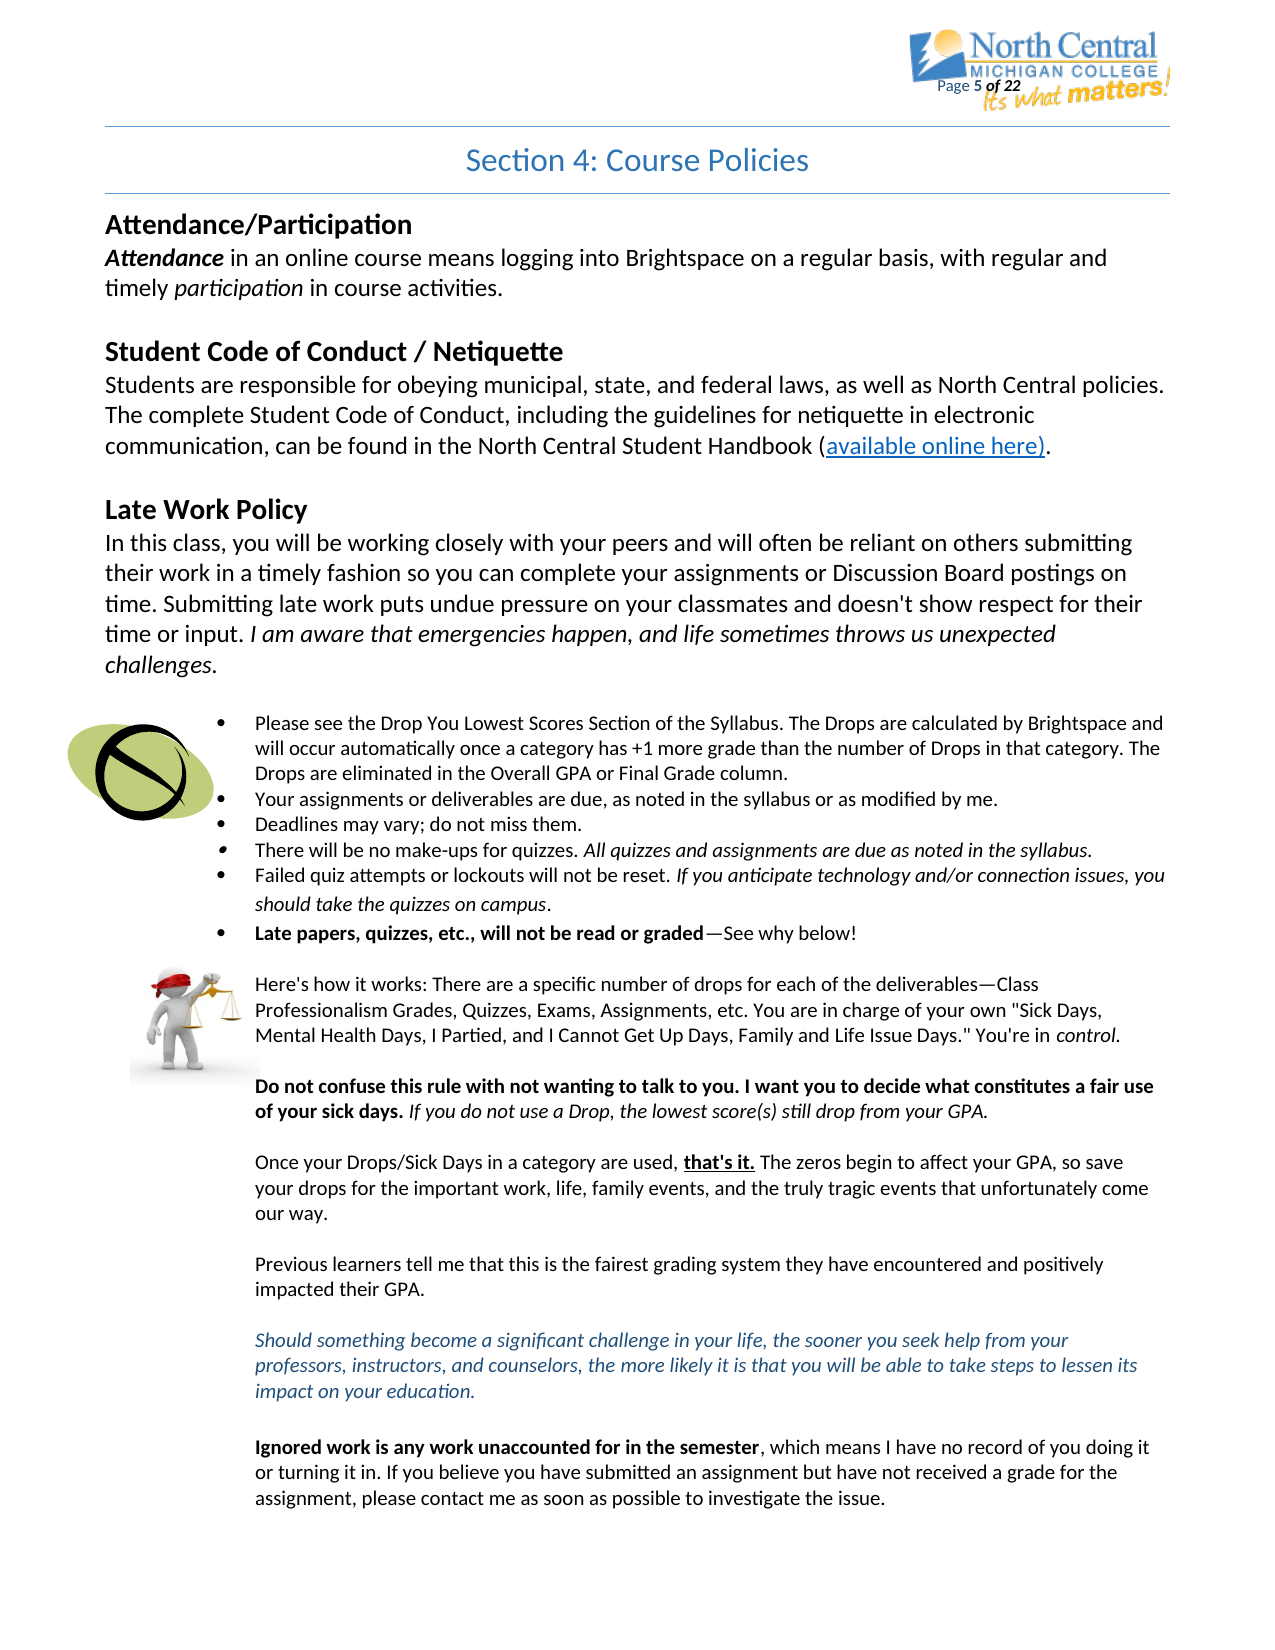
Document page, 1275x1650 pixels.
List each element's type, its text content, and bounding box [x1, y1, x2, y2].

text Ignored work is any work unaccounted for in the semester, which means I have no record of you doing it or turning it in. If you believe you have submitted an assignment but have not received a grade for the assignment, please contact me as soon as possible to investigate the issue. [255, 1403, 1170, 1510]
picture [909, 29, 1171, 111]
list There will be no make-ups for quizzes. All quizzes and assignments are due as noted in the syllabus. [217, 837, 1170, 862]
text Do not confuse this rule with not wanting to talk to you. I want you to decide what constitutes a fair use of your sick days. If you do not use a Drop, the lowest score(s) still drop from your GPA. [255, 1073, 1164, 1124]
picture [129, 955, 260, 1085]
text Attendance/Participation [105, 206, 1170, 242]
text Once your Drops/Sick Days in a category are used, that's it. The zeros begin to affect your GPA, so save your drops for the important work, life, family events, and the truly tragic events that unfortunately come our way. [255, 1149, 1164, 1226]
subtitle Section 4: Course Policies [105, 127, 1170, 193]
text Here's how it works: There are a specific number of drops for each of the deliverables—Class Professionalism Grades, Quizzes, Exams, Assignments, etc. You are in charge of your own "Sick Days, Mental Health Days, I Partied, and I Cannot Get Up Days, Family and Life Issue Days." You're in control. [255, 971, 1164, 1048]
text Attendance in an online course means logging into Brightspace on a regular basis, with regular and timely participation in course activities. Student Code of Conduct / Netiquette [105, 242, 1170, 369]
list Your assignments or deliverables are due, as noted in the syllabus or as modified by me. [217, 786, 1170, 811]
list Please see the Drop You Lowest Scores Section of the Syllabus. The Drops are calculated by Brightspace and will occur automatically once a category has +1 more grade than the number of Drops in that category. The Drops are eliminated in the Overall GPA or Final Grade column. [217, 710, 1170, 786]
text Late Work Policy [105, 461, 1170, 527]
text Should something become a significant challenge in your life, the sooner you seek help from your professors, instructors, and counselors, the more likely it is that you will be able to take steps to lessen its impact on your education. [255, 1327, 1164, 1403]
text In this class, you will be working closely with your peers and will often be reliant on others submitting their work in a timely fashion so you can complete your assignments or Discussion Board postings on time. Submitting late work puts undue pressure on your classmates and doesn't show respect for their time or input. I am aware that emergencies happen, and life sometimes throws us unexpected challenges. [105, 527, 1170, 679]
list Failed quiz attempts or lockouts will not be reset. If you anticipate technology and/or connection issues, you should take the quizzes on campus. [217, 862, 1170, 917]
text Previous learners tell me that this is the fairest grading system they have encountered and positively impacted their GPA. [255, 1251, 1164, 1302]
list Deadlines may vary; do not miss them. [217, 811, 1170, 837]
text Students are responsible for obeying municipal, state, and federal laws, as well as North Central policies. The complete Student Code of Conduct, including the guidelines for netiquette in electronic communication, can be found in the North Central Student Handbook (available online here). [105, 369, 1170, 461]
list Late papers, quizzes, etc., will not be read or graded—See why below! [217, 921, 1170, 946]
